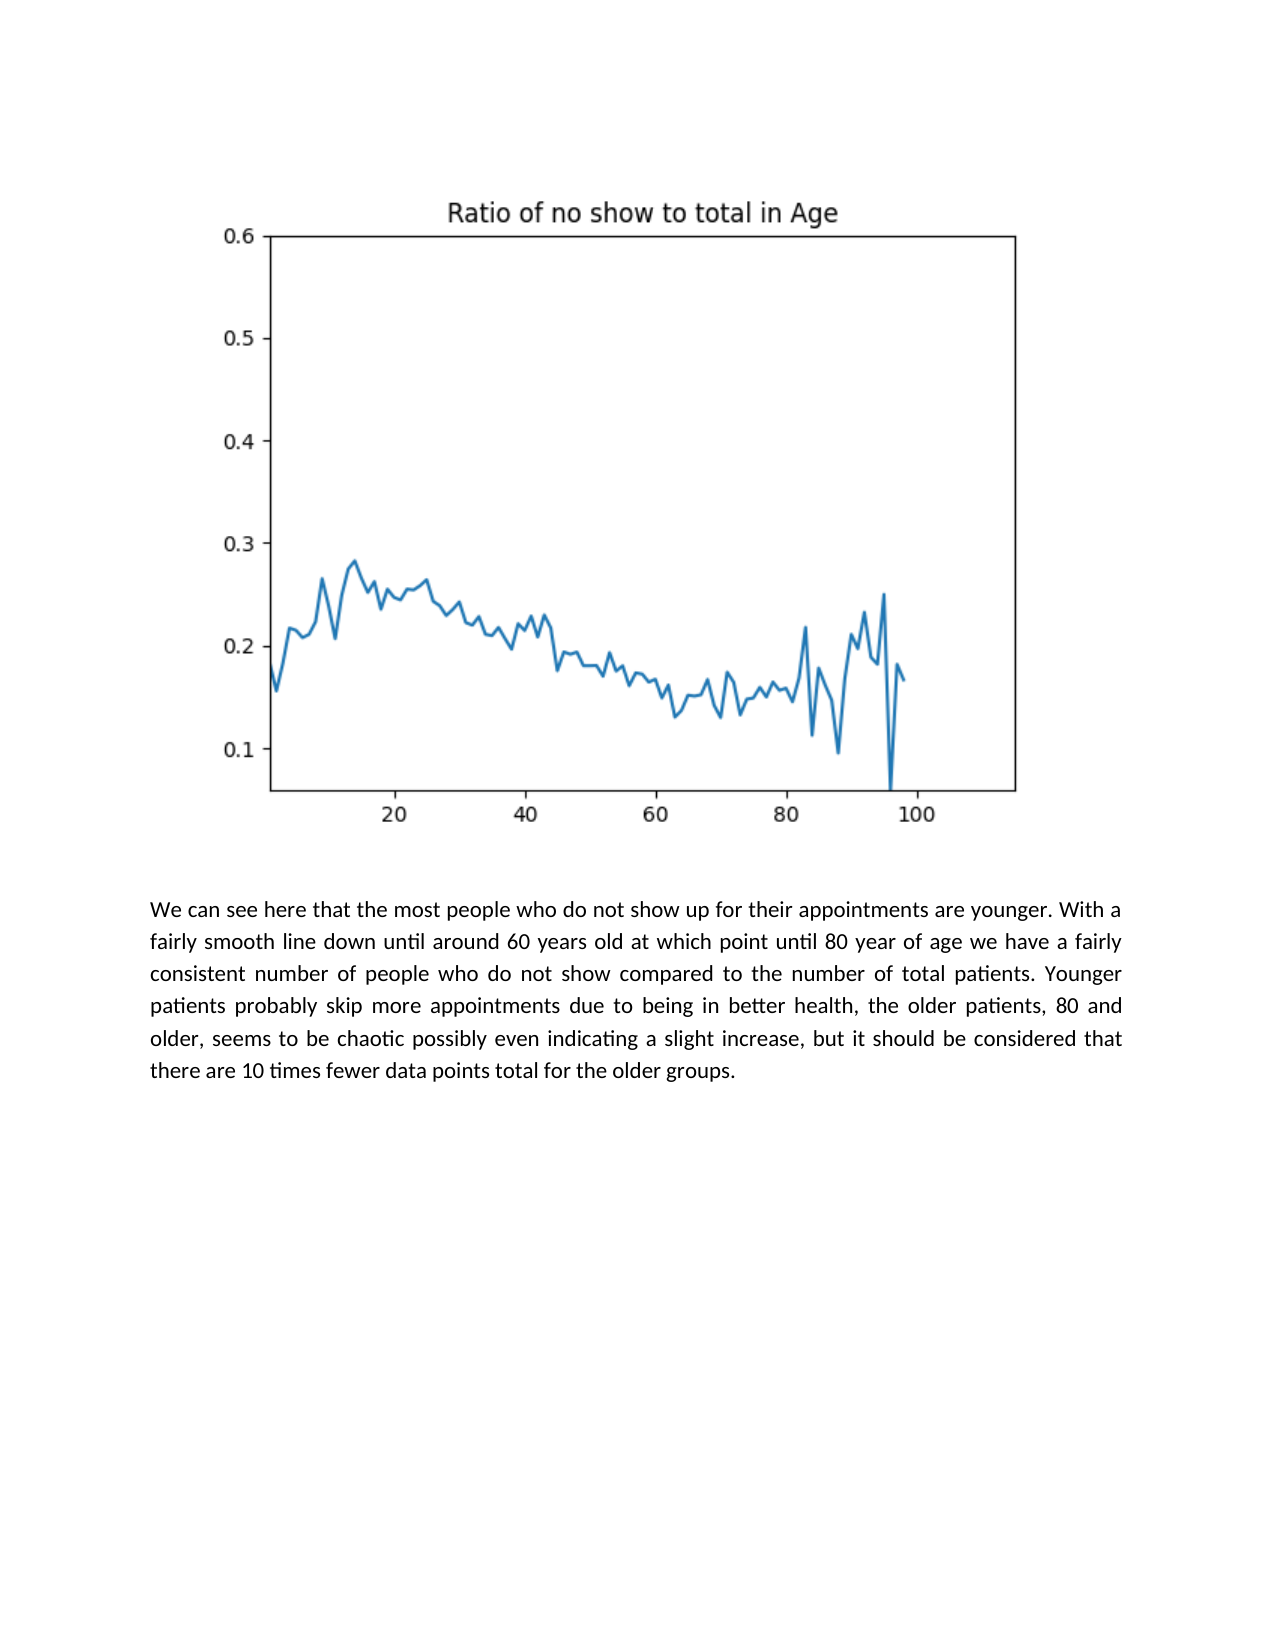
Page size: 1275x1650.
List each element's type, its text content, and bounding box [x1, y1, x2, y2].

picture [150, 150, 1110, 870]
text We can see here that the most people who do not show up for their appointments are younger. With a fairly smooth line down until around 60 years old at which point until 80 year of age we have a fairly consistent number of people who do not show compared to the number of total patients. Younger patients probably skip more appointments due to being in better health, the older patients, 80 and older, seems to be chaotic possibly even indicating a slight increase, but it should be considered that there are 10 times fewer data points total for the older groups. [150, 895, 1125, 1084]
